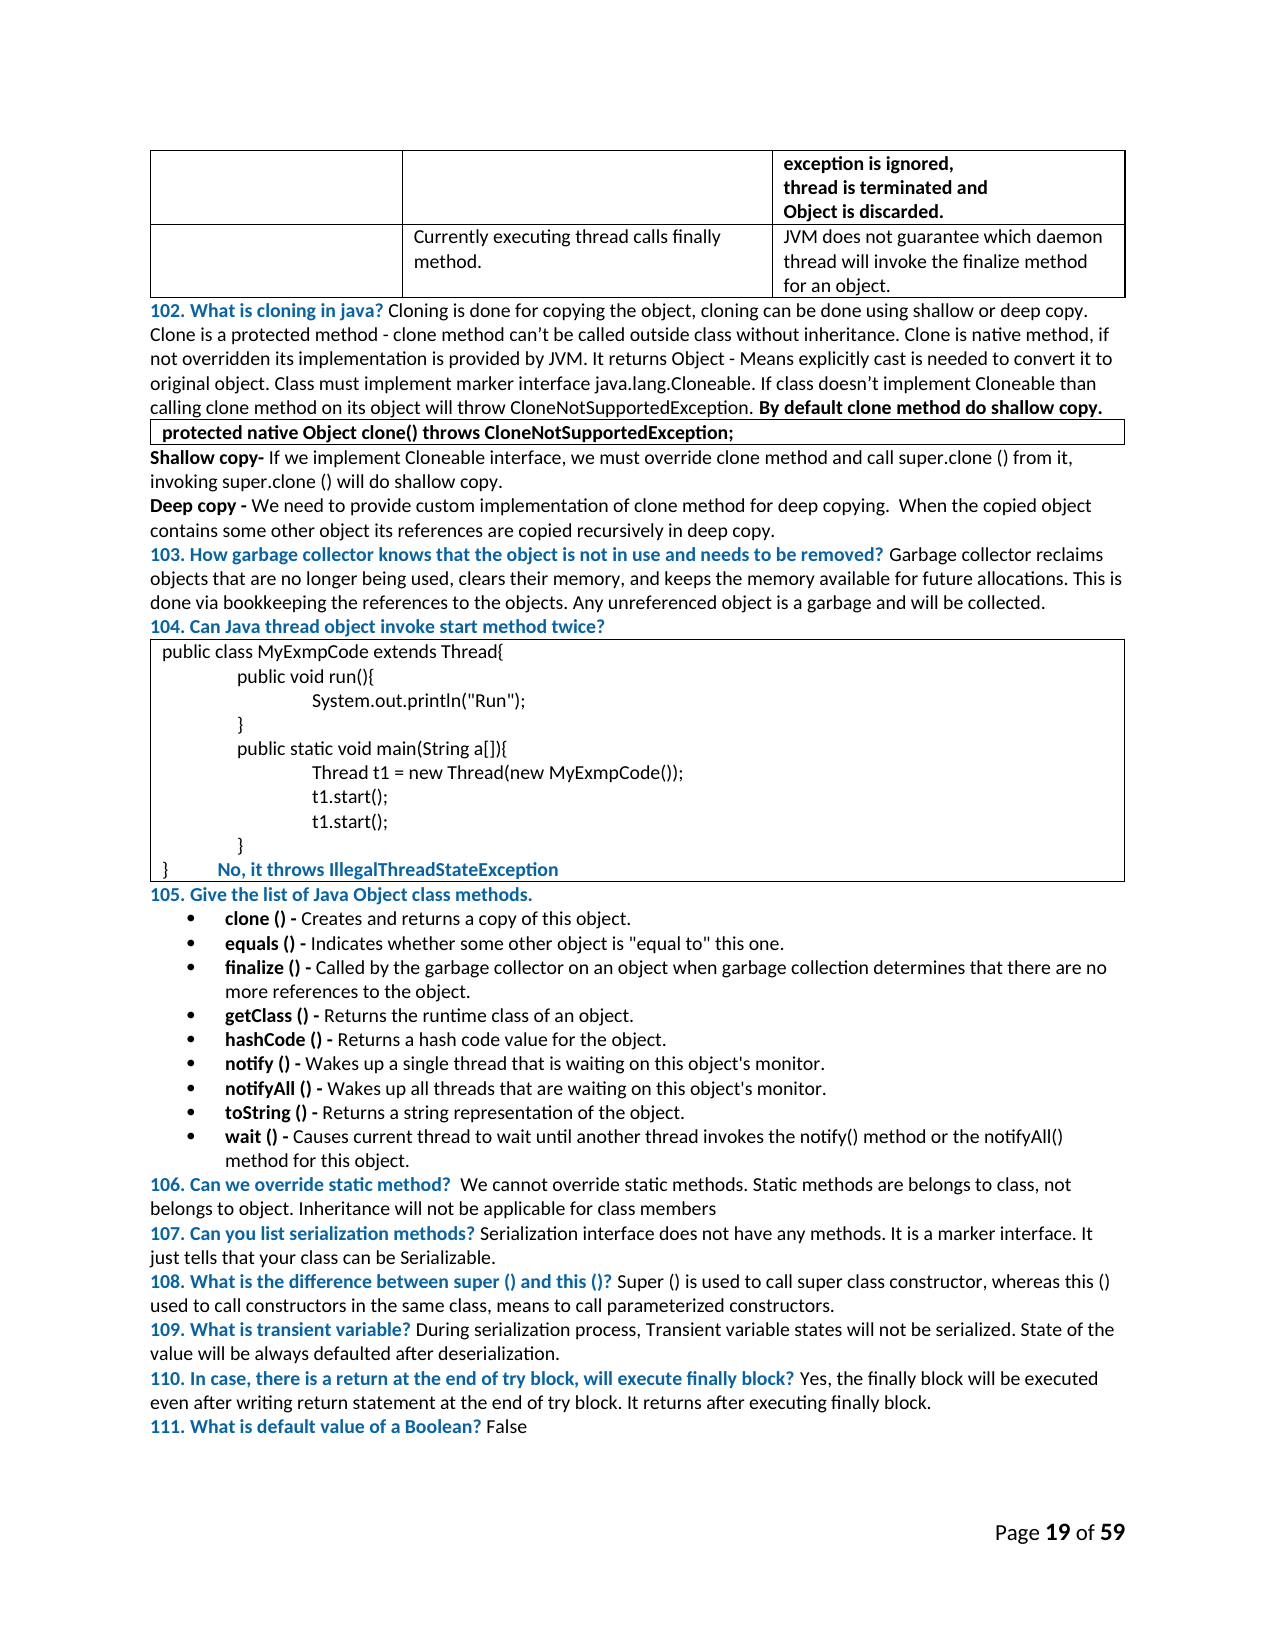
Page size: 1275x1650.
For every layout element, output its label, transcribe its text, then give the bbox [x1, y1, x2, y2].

table_cell [151, 225, 402, 297]
text 105. Give the list of Java Object class methods. [150, 882, 1125, 906]
table_cell [151, 151, 402, 223]
list finalize () - Called by the garbage collector on an object when garbage collection determines that there are no more references to the object. [187, 955, 1125, 1003]
text Deep copy - We need to provide custom implementation of clone method for deep copying. When the copied object contains some other object its references are copied recursively in deep copy. [150, 493, 1125, 542]
list equals () - Indicates whether some other object is "equal to" this one. [187, 931, 1125, 955]
text 103. How garbage collector knows that the object is not in use and needs to be removed? Garbage collector reclaims objects that are no longer being used, clears their memory, and keeps the memory available for future allocations. This is done via bookkeeping the references to the objects. Any unreferenced object is a garbage and will be collected. [150, 542, 1125, 614]
table_cell Currently executing thread calls finally method. [403, 225, 772, 297]
text 104. Can Java thread object invoke start method twice? [150, 614, 1125, 638]
text 110. In case, there is a return at the end of try block, will execute finally block? Yes, the finally block will be executed even after writing return statement at the end of try block. It returns after executing finally block. [150, 1366, 1125, 1414]
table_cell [403, 151, 772, 223]
list toString () - Returns a string representation of the object. [187, 1100, 1125, 1124]
table_header protected native Object clone() throws CloneNotSupportedException; [151, 420, 1124, 444]
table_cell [773, 151, 1124, 223]
text 111. What is default value of a Boolean? False [150, 1414, 1125, 1438]
table_cell JVM does not guarantee which daemon thread will invoke the finalize method for an object. [773, 225, 1124, 297]
list clone () - Creates and returns a copy of this object. [187, 906, 1125, 931]
text 102. What is cloning in java? Cloning is done for copying the object, cloning can be done using shallow or deep copy. Clone is a protected method - clone method can’t be called outside class without inheritance. Clone is native method, if not overridden its implementation is provided by JVM. It returns Object - Means explicitly cast is needed to convert it to original object. Class must implement marker interface java.lang.Cloneable. If class doesn’t implement Cloneable than calling clone method on its object will throw CloneNotSupportedException. By default clone method do shallow copy. [150, 298, 1125, 419]
text 107. Can you list serialization methods? Serialization interface does not have any methods. It is a marker interface. It just tells that your class can be Serializable. [150, 1221, 1125, 1269]
list notify () - Wakes up a single thread that is waiting on this object's monitor. [187, 1051, 1125, 1076]
text Shallow copy- If we implement Cloneable interface, we must override clone method and call super.clone () from it, invoking super.clone () will do shallow copy. [150, 445, 1125, 493]
text 109. What is transient variable? During serialization process, Transient variable states will not be serialized. State of the value will be always defaulted after deserialization. [150, 1317, 1125, 1366]
table_header public class MyExmpCode extends Thread{ public void run(){ System.out.println("Run"); } public static void main(String a[]){ Thread t1 = new Thread(new MyExmpCode()); t1.start(); t1.start(); } } No, it throws IllegalThreadStateException [151, 640, 1124, 881]
text 106. Can we override static method? We cannot override static methods. Static methods are belongs to class, not belongs to object. Inheritance will not be applicable for class members [150, 1172, 1125, 1221]
list getClass () - Returns the runtime class of an object. [187, 1003, 1125, 1027]
list notifyAll () - Wakes up all threads that are waiting on this object's monitor. [187, 1076, 1125, 1100]
list hashCode () - Returns a hash code value for the object. [187, 1027, 1125, 1051]
text 108. What is the difference between super () and this ()? Super () is used to call super class constructor, whereas this () used to call constructors in the same class, means to call parameterized constructors. [150, 1269, 1125, 1317]
list wait () - Causes current thread to wait until another thread invokes the notify() method or the notifyAll() method for this object. [187, 1124, 1125, 1172]
